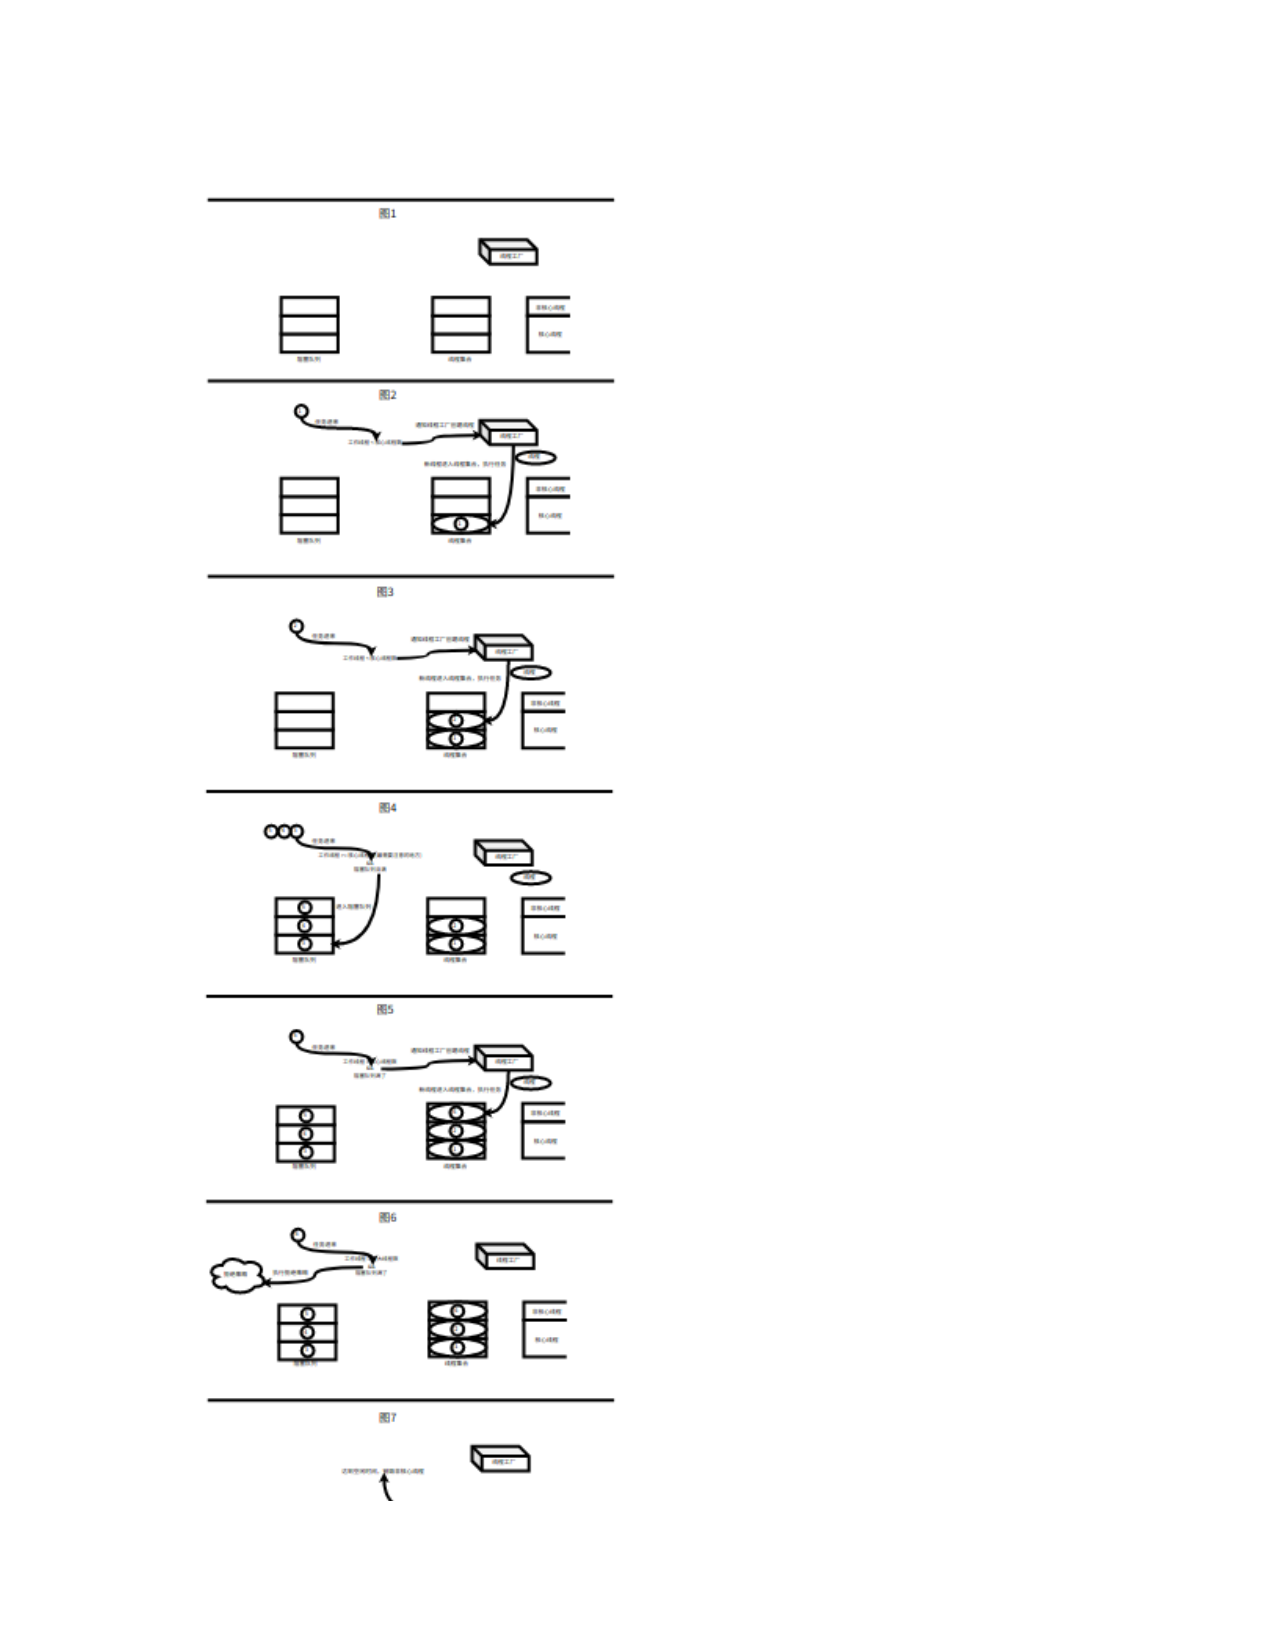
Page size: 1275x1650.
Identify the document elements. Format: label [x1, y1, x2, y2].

picture [155, 150, 665, 1501]
